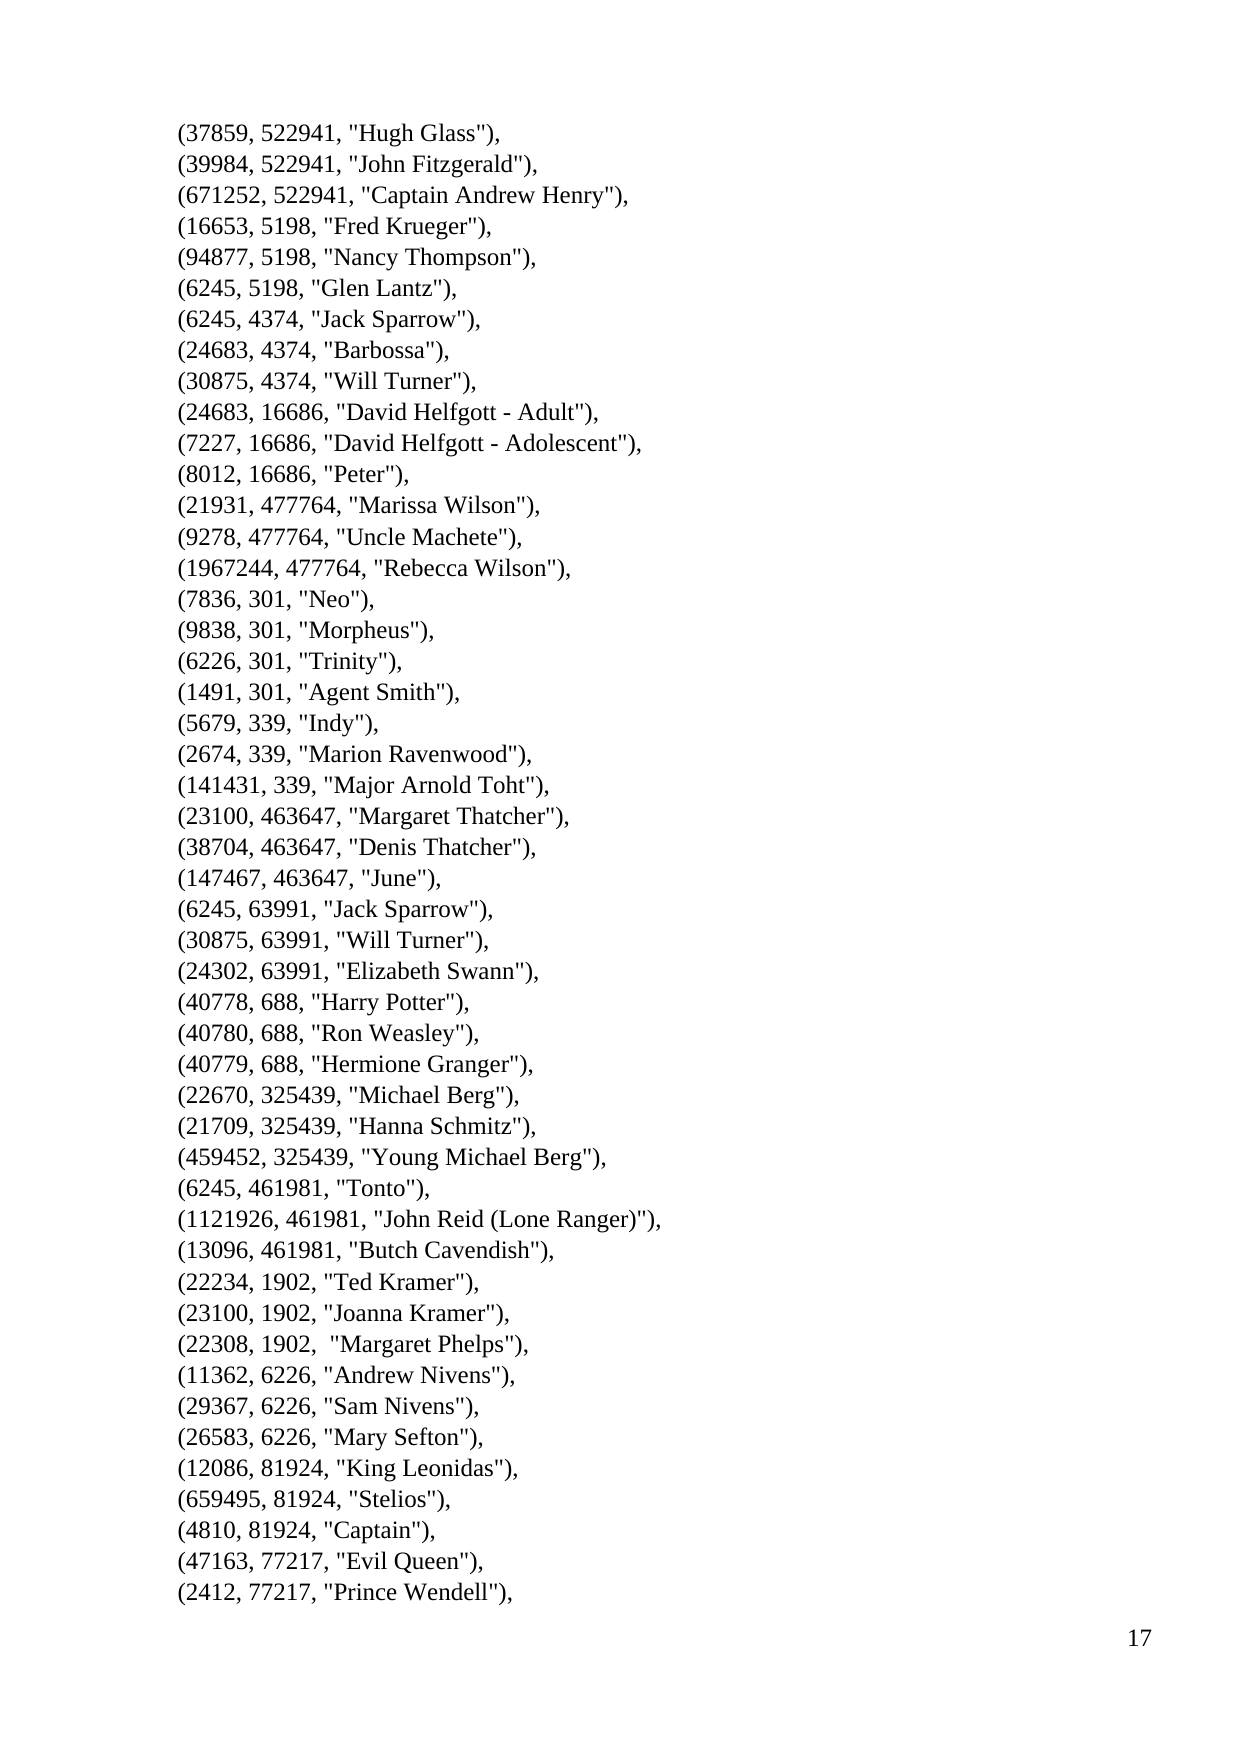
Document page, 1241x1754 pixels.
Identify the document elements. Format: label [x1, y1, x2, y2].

text [177, 118, 1152, 1606]
